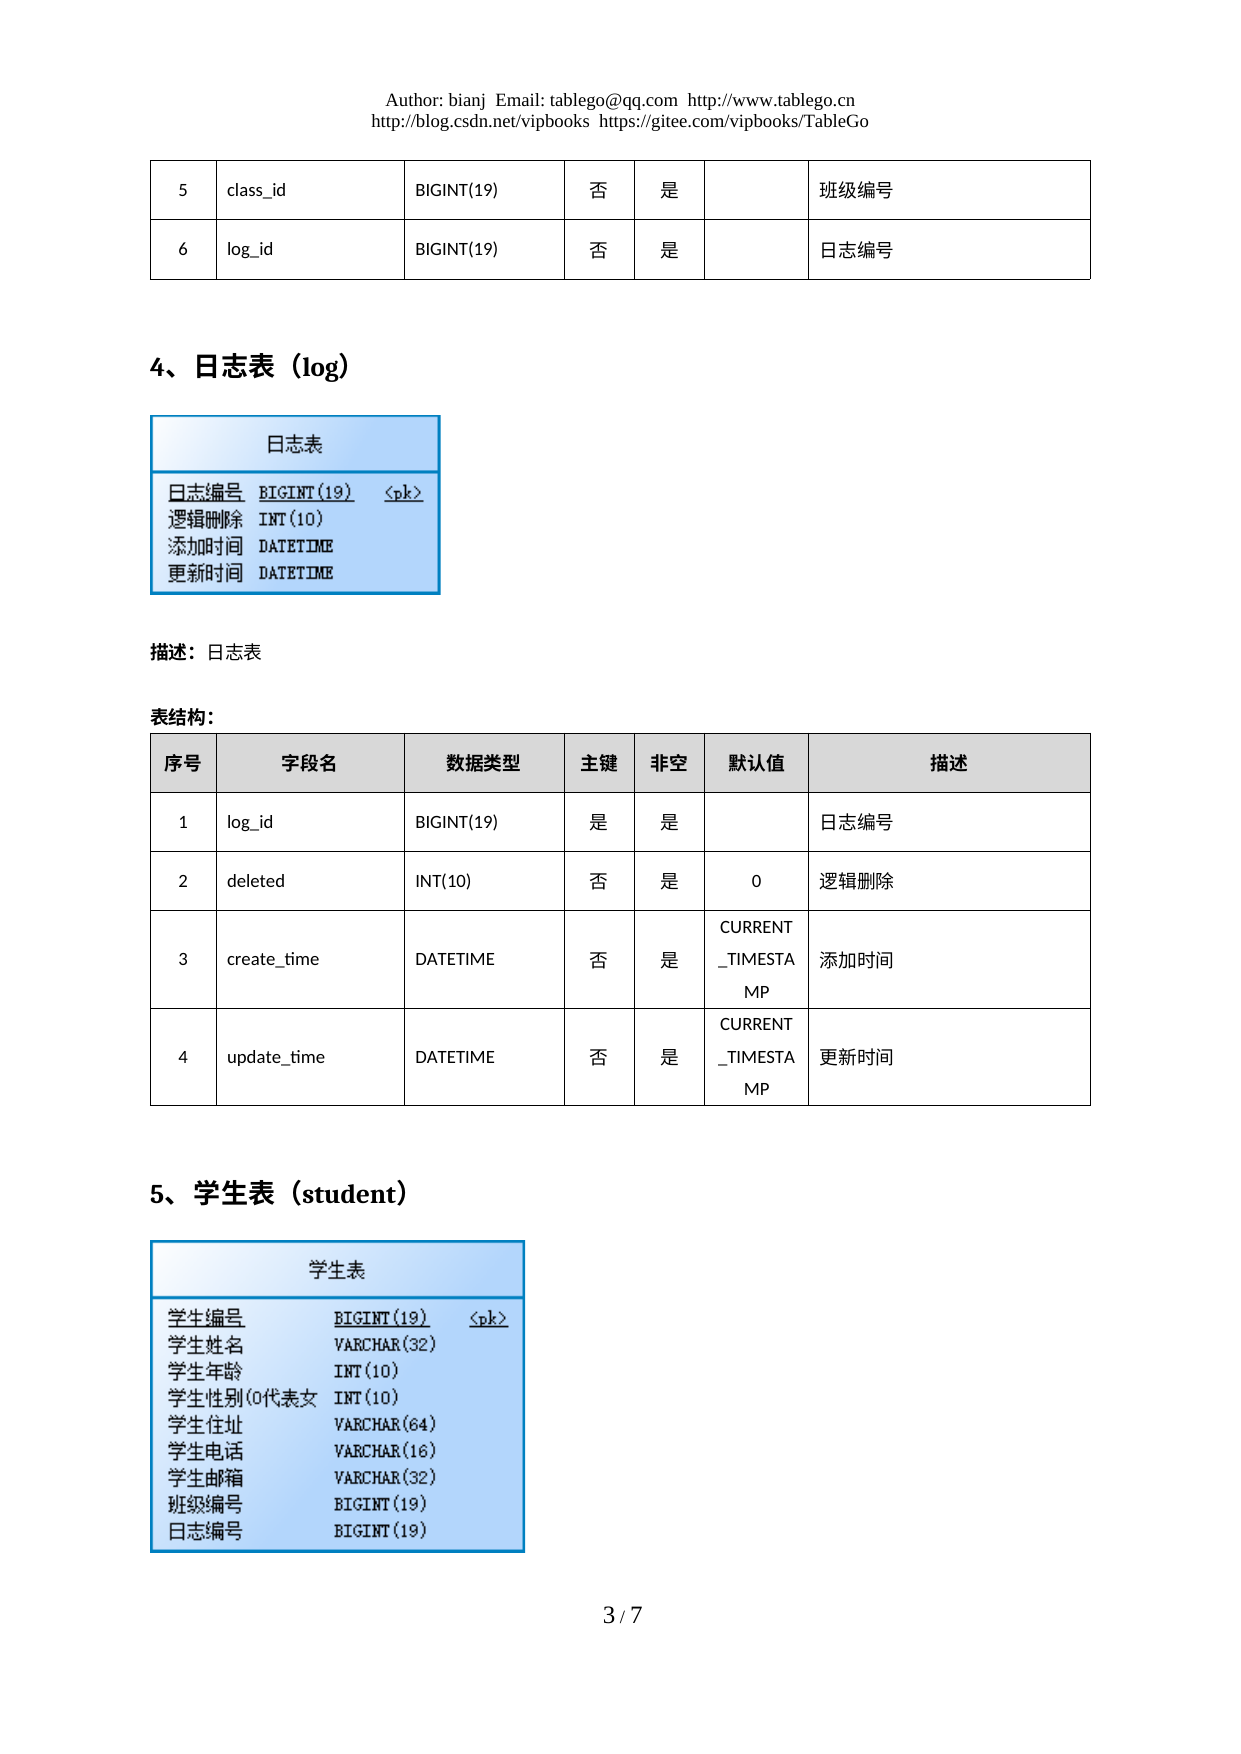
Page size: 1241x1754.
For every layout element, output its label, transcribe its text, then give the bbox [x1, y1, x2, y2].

table_cell 日志编号 [809, 793, 1090, 851]
table_cell 否 [565, 220, 634, 278]
table_header 默认值 [705, 734, 808, 792]
table_cell 否 [565, 852, 634, 910]
table_cell log_id [217, 793, 404, 851]
text 描述：日志表 [150, 635, 1090, 667]
table_cell DATETIME [405, 1009, 564, 1105]
picture [153, 417, 437, 470]
table_cell log_id [217, 220, 404, 278]
table_cell 逻辑删除 [809, 852, 1090, 910]
table_cell class_id [217, 161, 404, 219]
table_cell 是 [565, 793, 634, 851]
table_cell deleted [217, 852, 404, 910]
table_cell 更新时间 [809, 1009, 1090, 1105]
table_cell 3 [151, 911, 216, 1008]
table_cell BIGINT(19) [405, 161, 564, 219]
picture [153, 1300, 522, 1549]
table_cell BIGINT(19) [405, 220, 564, 278]
table_header 描述 [809, 734, 1090, 792]
table_header 主键 [565, 734, 634, 792]
subtitle 日志表（log） [150, 332, 1090, 397]
table_cell 日志编号 [809, 220, 1090, 278]
table_cell 否 [565, 161, 634, 219]
table_cell create_time [217, 911, 404, 1008]
table_cell 是 [635, 220, 704, 278]
table_header 字段名 [217, 734, 404, 792]
table_cell 是 [635, 852, 704, 910]
table_cell CURRENT_TIMESTAMP [705, 911, 808, 1008]
table_header 序号 [151, 734, 216, 792]
table_cell 添加时间 [809, 911, 1090, 1008]
table_header 非空 [635, 734, 704, 792]
table_cell 4 [151, 1009, 216, 1105]
picture [153, 1243, 522, 1296]
table_cell [705, 161, 808, 219]
subtitle 学生表（student） [150, 1159, 1090, 1224]
table_cell 2 [151, 852, 216, 910]
text 表结构： [150, 700, 1090, 732]
table_cell 否 [565, 911, 634, 1008]
table_header 数据类型 [405, 734, 564, 792]
table_cell 班级编号 [809, 161, 1090, 219]
table_cell DATETIME [405, 911, 564, 1008]
table_cell INT(10) [405, 852, 564, 910]
table_cell [705, 793, 808, 851]
table_cell 是 [635, 793, 704, 851]
table_cell 5 [151, 161, 216, 219]
table_cell update_time [217, 1009, 404, 1105]
picture [153, 474, 437, 591]
table_cell BIGINT(19) [405, 793, 564, 851]
table_cell 1 [151, 793, 216, 851]
table_cell 是 [635, 911, 704, 1008]
table_cell 6 [151, 220, 216, 278]
table_cell CURRENT_TIMESTAMP [705, 1009, 808, 1105]
table_cell 是 [635, 1009, 704, 1105]
table_cell [705, 220, 808, 278]
table_cell 是 [635, 161, 704, 219]
table_cell 0 [705, 852, 808, 910]
table_cell 否 [565, 1009, 634, 1105]
